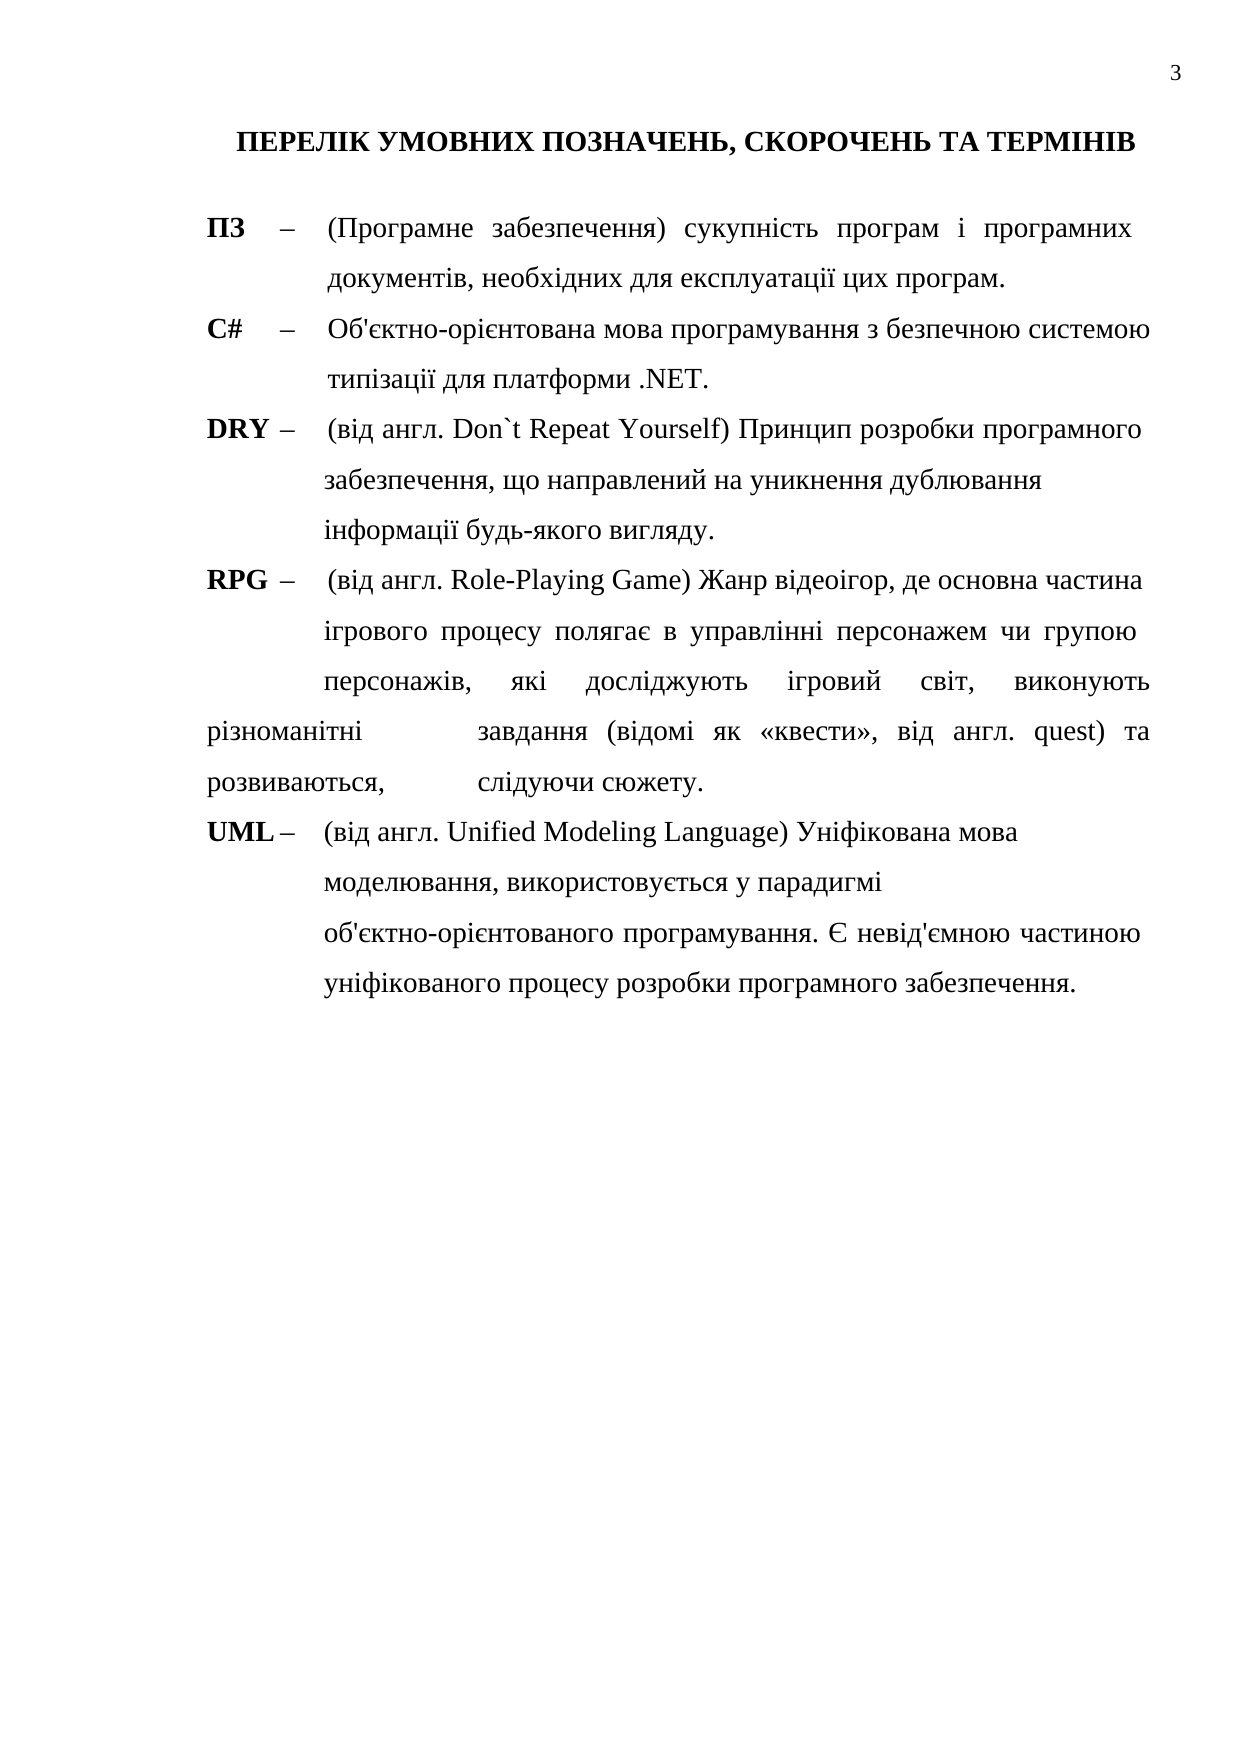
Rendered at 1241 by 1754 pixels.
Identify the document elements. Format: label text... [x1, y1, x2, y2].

text С# – Об'єктно-орієнтована мова програмування з безпечною системою типізації для платформи .NET. [207, 311, 1151, 395]
text UML – (від англ. Unified Modeling Language) Уніфікована мова моделювання, використовується у парадигмі об'єктно-орієнтованого програмування. Є невід'ємною частиною уніфікованого процесу розробки програмного забезпечення. [207, 814, 1151, 998]
text RPG – (від англ. Role-Playing Game) Жанр відеоігор, де основна частина ігрового процесу полягає в управлінні персонажем чи групою персонажів, які досліджують ігровий світ, виконують різноманітні завдання (відомі як «квести», від англ. quest) та розвиваються, слідуючи сюжету. [207, 562, 1151, 797]
text ПЗ – (Програмне забезпечення) сукупність програм і програмних документів, необхідних для експлуатації цих програм. [207, 210, 1151, 294]
subtitle ПЕРЕЛІК УМОВНИХ ПОЗНАЧЕНЬ, СКОРОЧЕНЬ ТА ТЕРМІНІВ [221, 124, 1151, 157]
text DRY – (від англ. Don`t Repeat Yourself) Принцип розробки програмного забезпечення, що направлений на уникнення дублювання інформації будь-якого вигляду. [207, 412, 1151, 546]
